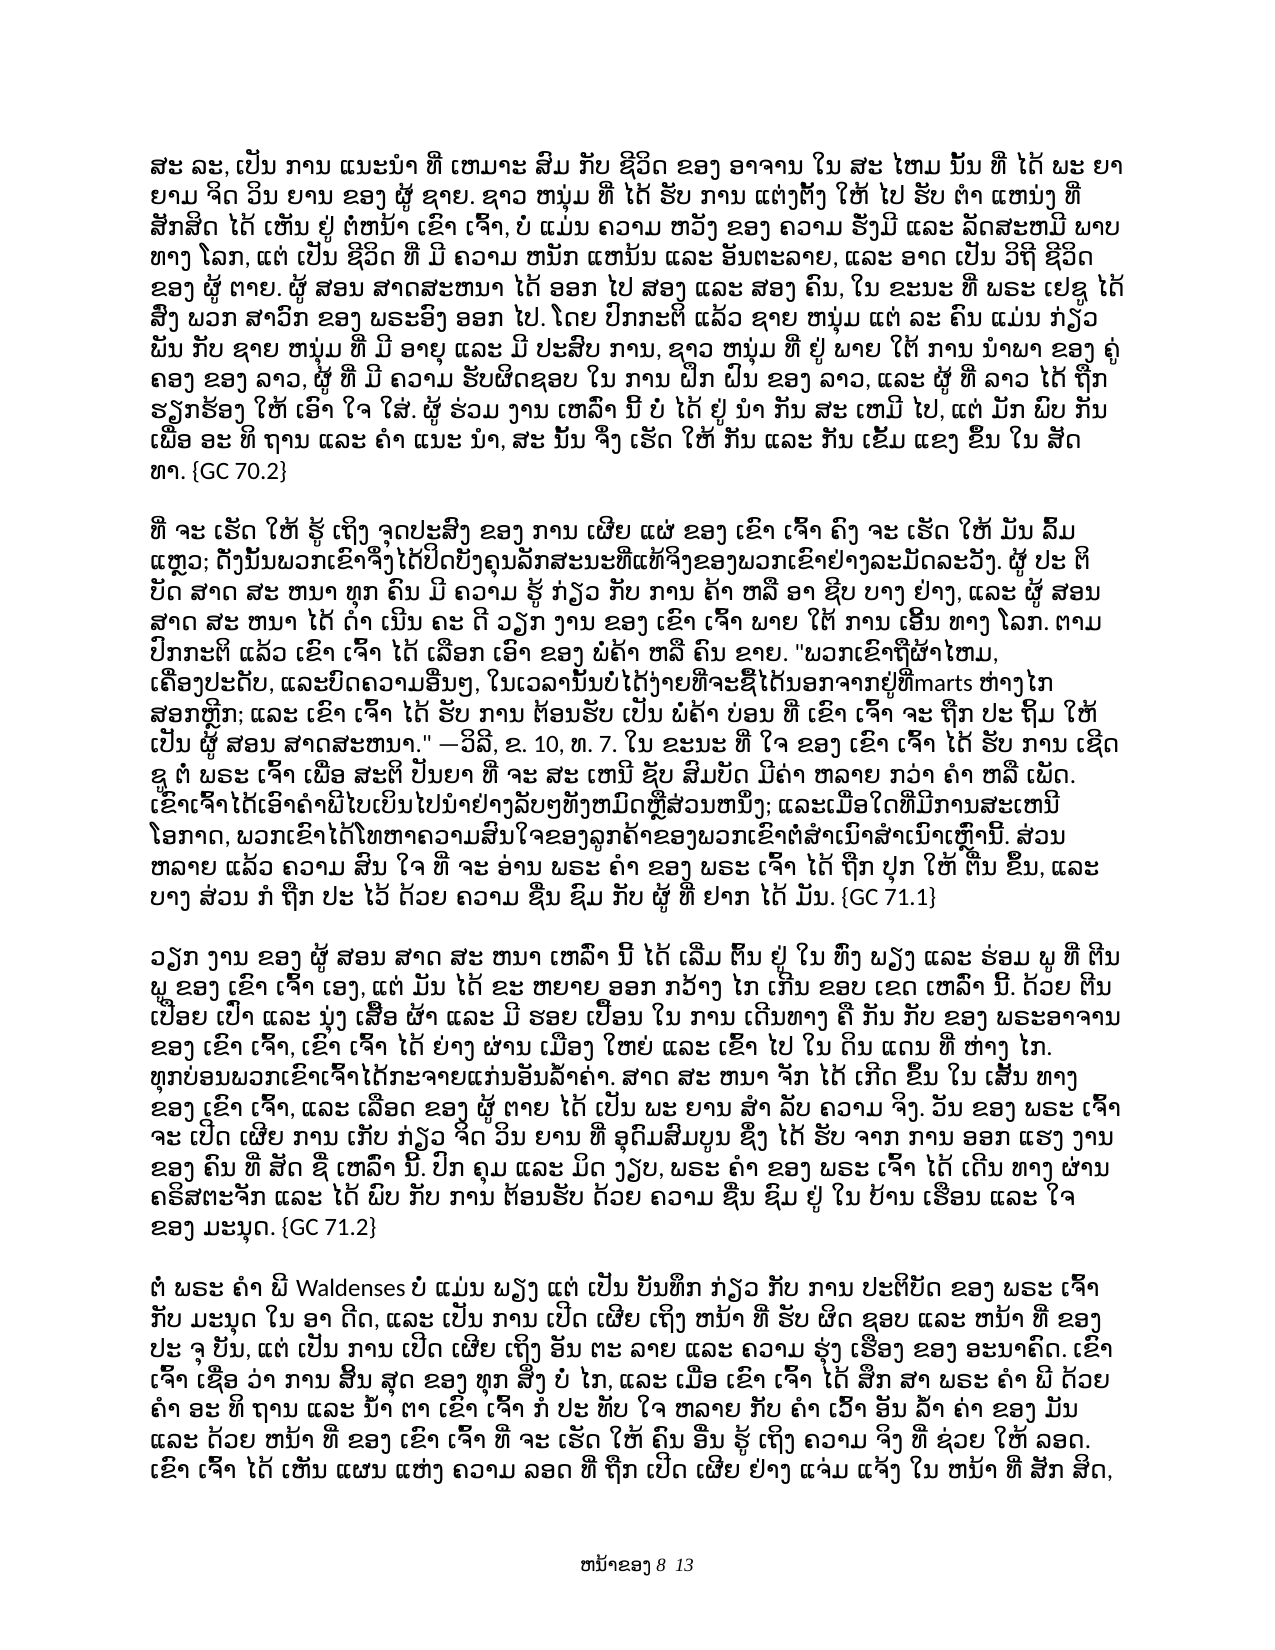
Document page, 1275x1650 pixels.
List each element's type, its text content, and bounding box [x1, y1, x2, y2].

text ທີ່ ຈະ ເຮັດ ໃຫ້ ຮູ້ ເຖິງ ຈຸດປະສົງ ຂອງ ການ ເຜີຍ ແຜ່ ຂອງ ເຂົາ ເຈົ້າ ຄົງ ຈະ ເຮັດ ໃຫ້ ມັນ ລົ້ມ ແຫຼວ; ດັ່ງນັ້ນພວກເຂົາຈຶ່ງໄດ້ປິດບັງຄຸນລັກສະນະທີ່ແທ້ຈິງຂອງພວກເຂົາຢ່າງລະມັດລະວັງ. ຜູ້ ປະ ຕິ ບັດ ສາດ ສະ ຫນາ ທຸກ ຄົນ ມີ ຄວາມ ຮູ້ ກ່ຽວ ກັບ ການ ຄ້າ ຫລື ອາ ຊີບ ບາງ ຢ່າງ, ແລະ ຜູ້ ສອນ ສາດ ສະ ຫນາ ໄດ້ ດໍາ ເນີນ ຄະ ດີ ວຽກ ງານ ຂອງ ເຂົາ ເຈົ້າ ພາຍ ໃຕ້ ການ ເອີ້ນ ທາງ ໂລກ. ຕາມ ປົກກະຕິ ແລ້ວ ເຂົາ ເຈົ້າ ໄດ້ ເລືອກ ເອົາ ຂອງ ພໍ່ຄ້າ ຫລື ຄົນ ຂາຍ. "ພວກເຂົາຖືຜ້າໄຫມ, ເຄື່ອງປະດັບ, ແລະບົດຄວາມອື່ນໆ, ໃນເວລານັ້ນບໍ່ໄດ້ງ່າຍທີ່ຈະຊື້ໄດ້ນອກຈາກຢູ່ທີ່marts ຫ່າງໄກສອກຫຼີກ; ແລະ ເຂົາ ເຈົ້າ ໄດ້ ຮັບ ການ ຕ້ອນຮັບ ເປັນ ພໍ່ຄ້າ ບ່ອນ ທີ່ ເຂົາ ເຈົ້າ ຈະ ຖືກ ປະ ຖິ້ມ ໃຫ້ ເປັນ ຜູ້ ສອນ ສາດສະຫນາ." —ວິລີ, ຂ. 10, ທ. 7. ໃນ ຂະນະ ທີ່ ໃຈ ຂອງ ເຂົາ ເຈົ້າ ໄດ້ ຮັບ ການ ເຊີດ ຊູ ຕໍ່ ພຣະ ເຈົ້າ ເພື່ອ ສະຕິ ປັນຍາ ທີ່ ຈະ ສະ ເຫນີ ຊັບ ສົມບັດ ມີຄ່າ ຫລາຍ ກວ່າ ຄໍາ ຫລື ເພັດ. ເຂົາເຈົ້າໄດ້ເອົາຄໍາພີໄບເບິນໄປນໍາຢ່າງລັບໆທັງຫມົດຫຼືສ່ວນຫນຶ່ງ; ແລະເມື່ອໃດທີ່ມີການສະເຫນີໂອກາດ, ພວກເຂົາໄດ້ໂທຫາຄວາມສົນໃຈຂອງລູກຄ້າຂອງພວກເຂົາຕໍ່ສໍາເນົາສໍາເນົາເຫຼົ່ານີ້. ສ່ວນ ຫລາຍ ແລ້ວ ຄວາມ ສົນ ໃຈ ທີ່ ຈະ ອ່ານ ພຣະ ຄໍາ ຂອງ ພຣະ ເຈົ້າ ໄດ້ ຖືກ ປຸກ ໃຫ້ ຕື່ນ ຂຶ້ນ, ແລະ ບາງ ສ່ວນ ກໍ ຖືກ ປະ ໄວ້ ດ້ວຍ ຄວາມ ຊື່ນ ຊົມ ກັບ ຜູ້ ທີ່ ຢາກ ໄດ້ ມັນ. {GC 71.1} [150, 516, 1125, 912]
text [150, 150, 1125, 486]
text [150, 1272, 1125, 1485]
text ວຽກ ງານ ຂອງ ຜູ້ ສອນ ສາດ ສະ ຫນາ ເຫລົ່າ ນີ້ ໄດ້ ເລີ່ມ ຕົ້ນ ຢູ່ ໃນ ທົ່ງ ພຽງ ແລະ ຮ່ອມ ພູ ທີ່ ຕີນ ພູ ຂອງ ເຂົາ ເຈົ້າ ເອງ, ແຕ່ ມັນ ໄດ້ ຂະ ຫຍາຍ ອອກ ກວ້າງ ໄກ ເກີນ ຂອບ ເຂດ ເຫລົ່າ ນີ້. ດ້ວຍ ຕີນ ເປືອຍ ເປົ່າ ແລະ ນຸ່ງ ເສື້ອ ຜ້າ ແລະ ມີ ຮອຍ ເປື້ອນ ໃນ ການ ເດີນທາງ ຄື ກັນ ກັບ ຂອງ ພຣະອາຈານ ຂອງ ເຂົາ ເຈົ້າ, ເຂົາ ເຈົ້າ ໄດ້ ຍ່າງ ຜ່ານ ເມືອງ ໃຫຍ່ ແລະ ເຂົ້າ ໄປ ໃນ ດິນ ແດນ ທີ່ ຫ່າງ ໄກ. ທຸກບ່ອນພວກເຂົາເຈົ້າໄດ້ກະຈາຍແກ່ນອັນລ້ໍາຄ່າ. ສາດ ສະ ຫນາ ຈັກ ໄດ້ ເກີດ ຂຶ້ນ ໃນ ເສັ້ນ ທາງ ຂອງ ເຂົາ ເຈົ້າ, ແລະ ເລືອດ ຂອງ ຜູ້ ຕາຍ ໄດ້ ເປັນ ພະ ຍານ ສໍາ ລັບ ຄວາມ ຈິງ. ວັນ ຂອງ ພຣະ ເຈົ້າ ຈະ ເປີດ ເຜີຍ ການ ເກັບ ກ່ຽວ ຈິດ ວິນ ຍານ ທີ່ ອຸດົມສົມບູນ ຊຶ່ງ ໄດ້ ຮັບ ຈາກ ການ ອອກ ແຮງ ງານ ຂອງ ຄົນ ທີ່ ສັດ ຊື່ ເຫລົ່າ ນີ້. ປົກ ຄຸມ ແລະ ມິດ ງຽບ, ພຣະ ຄໍາ ຂອງ ພຣະ ເຈົ້າ ໄດ້ ເດີນ ທາງ ຜ່ານ ຄຣິສຕະຈັກ ແລະ ໄດ້ ພົບ ກັບ ການ ຕ້ອນຮັບ ດ້ວຍ ຄວາມ ຊື່ນ ຊົມ ຢູ່ ໃນ ບ້ານ ເຮືອນ ແລະ ໃຈ ຂອງ ມະນຸດ. {GC 71.2} [150, 942, 1125, 1242]
